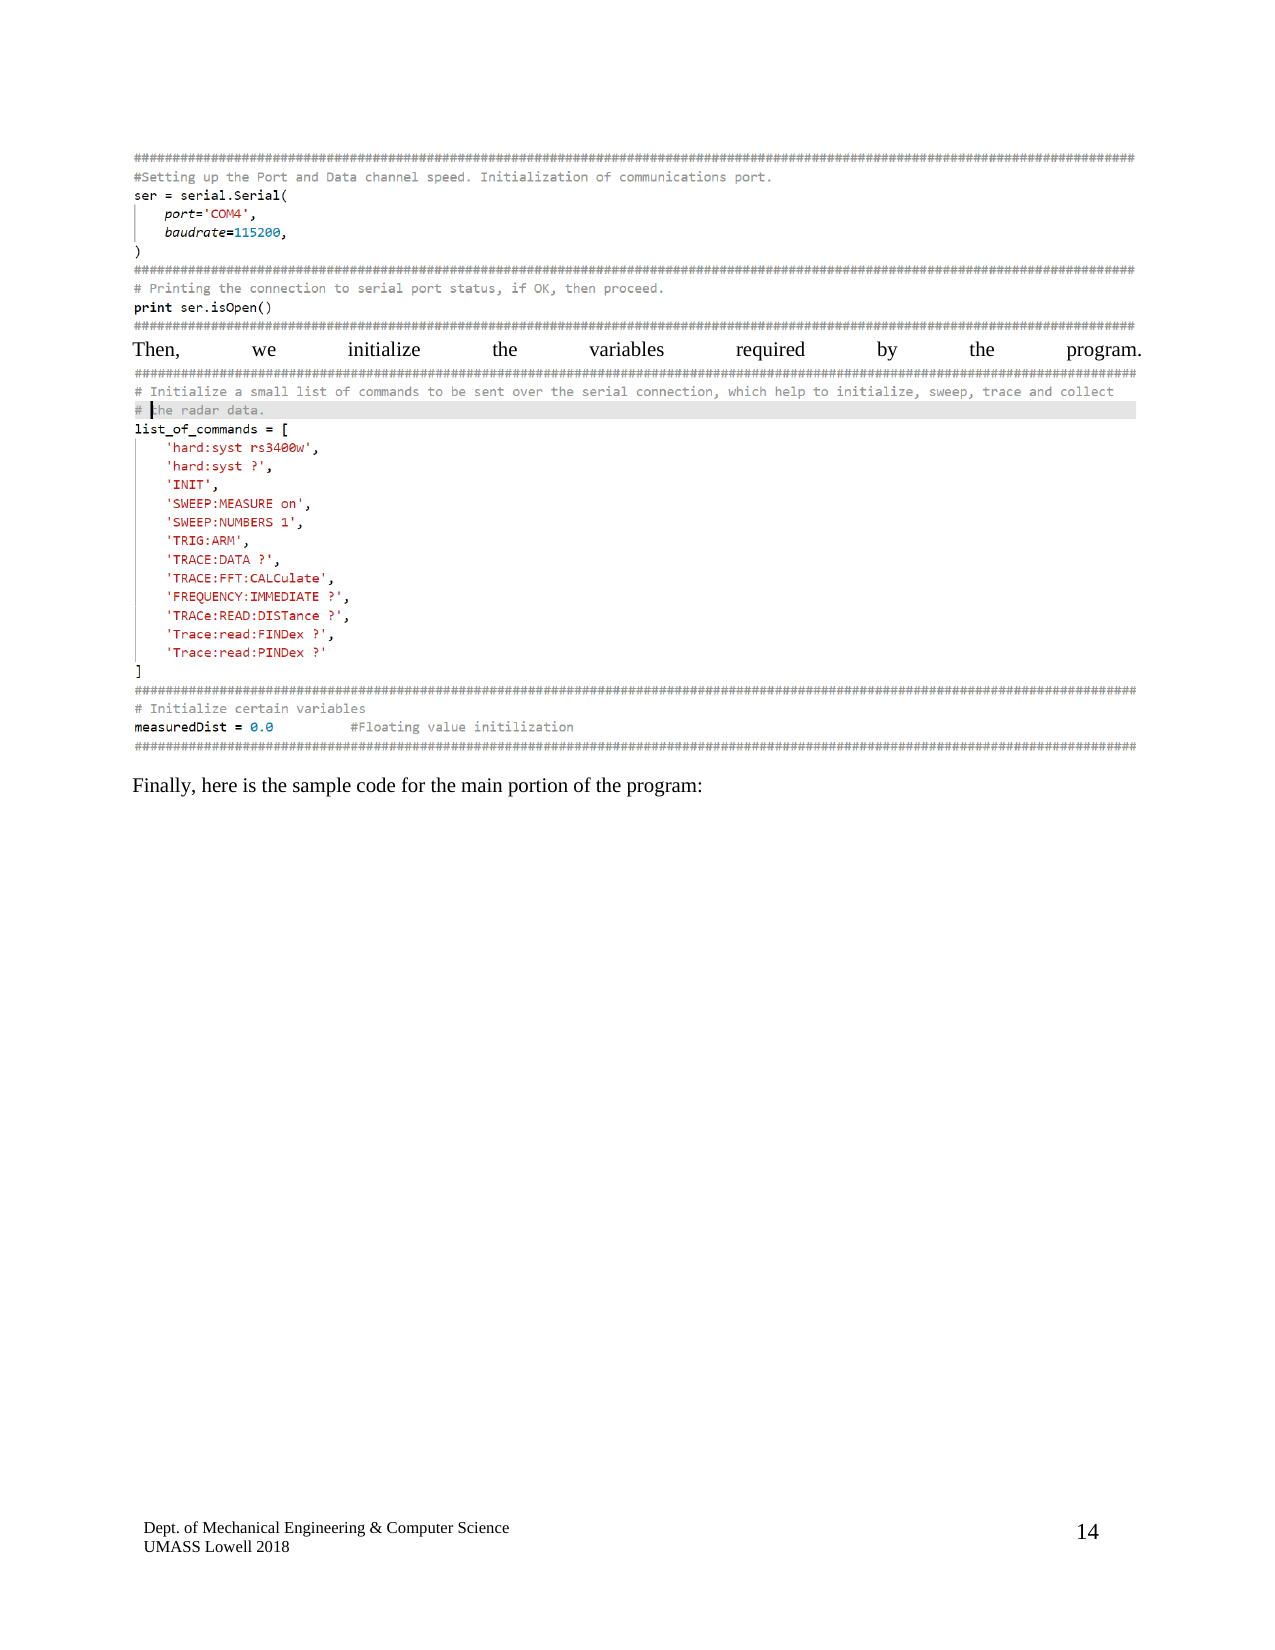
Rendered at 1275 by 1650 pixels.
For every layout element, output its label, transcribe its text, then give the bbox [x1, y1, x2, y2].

picture [132, 365, 1137, 753]
picture [132, 150, 1137, 334]
text Finally, here is the sample code for the main portion of the program: [132, 773, 1143, 797]
